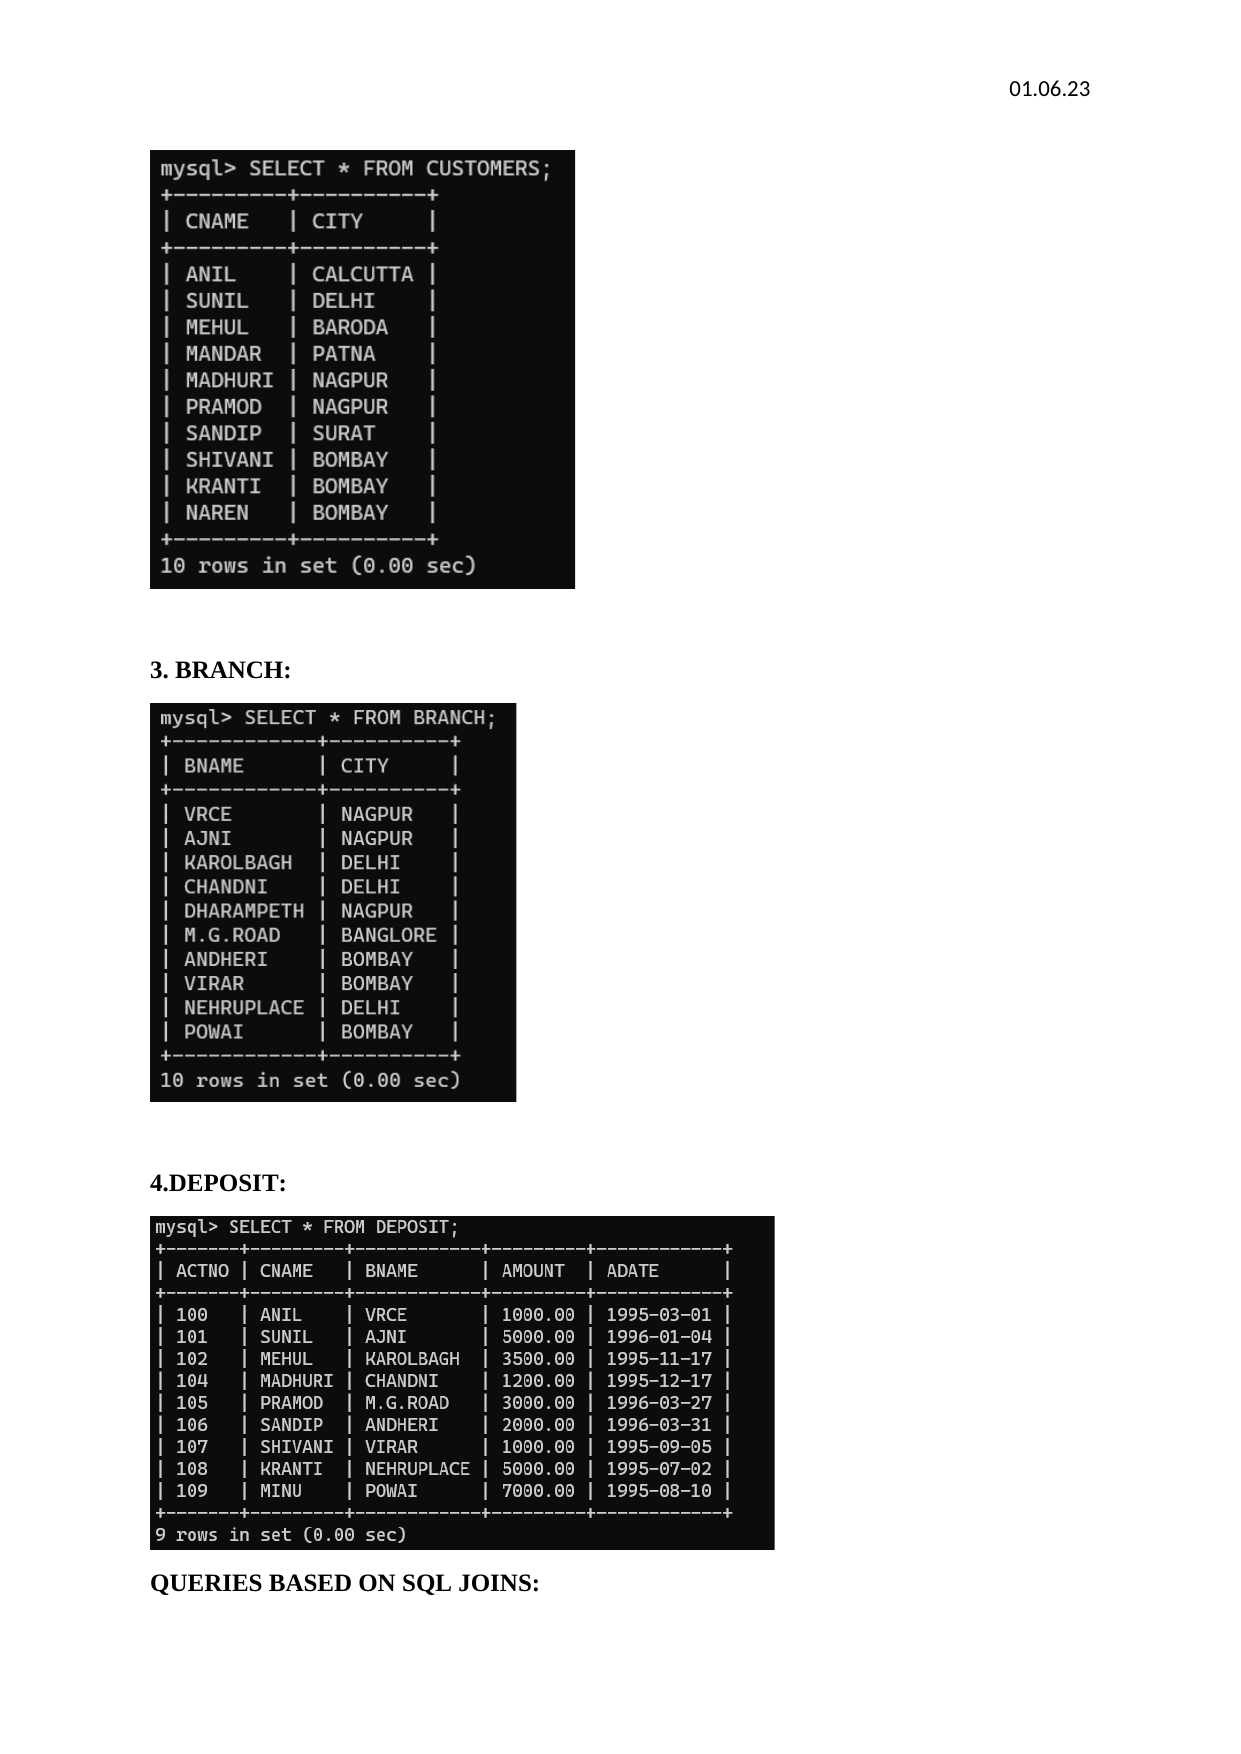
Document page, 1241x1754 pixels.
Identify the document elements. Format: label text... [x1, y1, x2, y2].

text QUERIES BASED ON SQL JOINS: [150, 1568, 1090, 1597]
picture [150, 703, 517, 1102]
picture [150, 1216, 775, 1550]
text 3. BRANCH: [150, 655, 1090, 684]
picture [150, 150, 575, 589]
text 4.DEPOSIT: [150, 1168, 1090, 1197]
